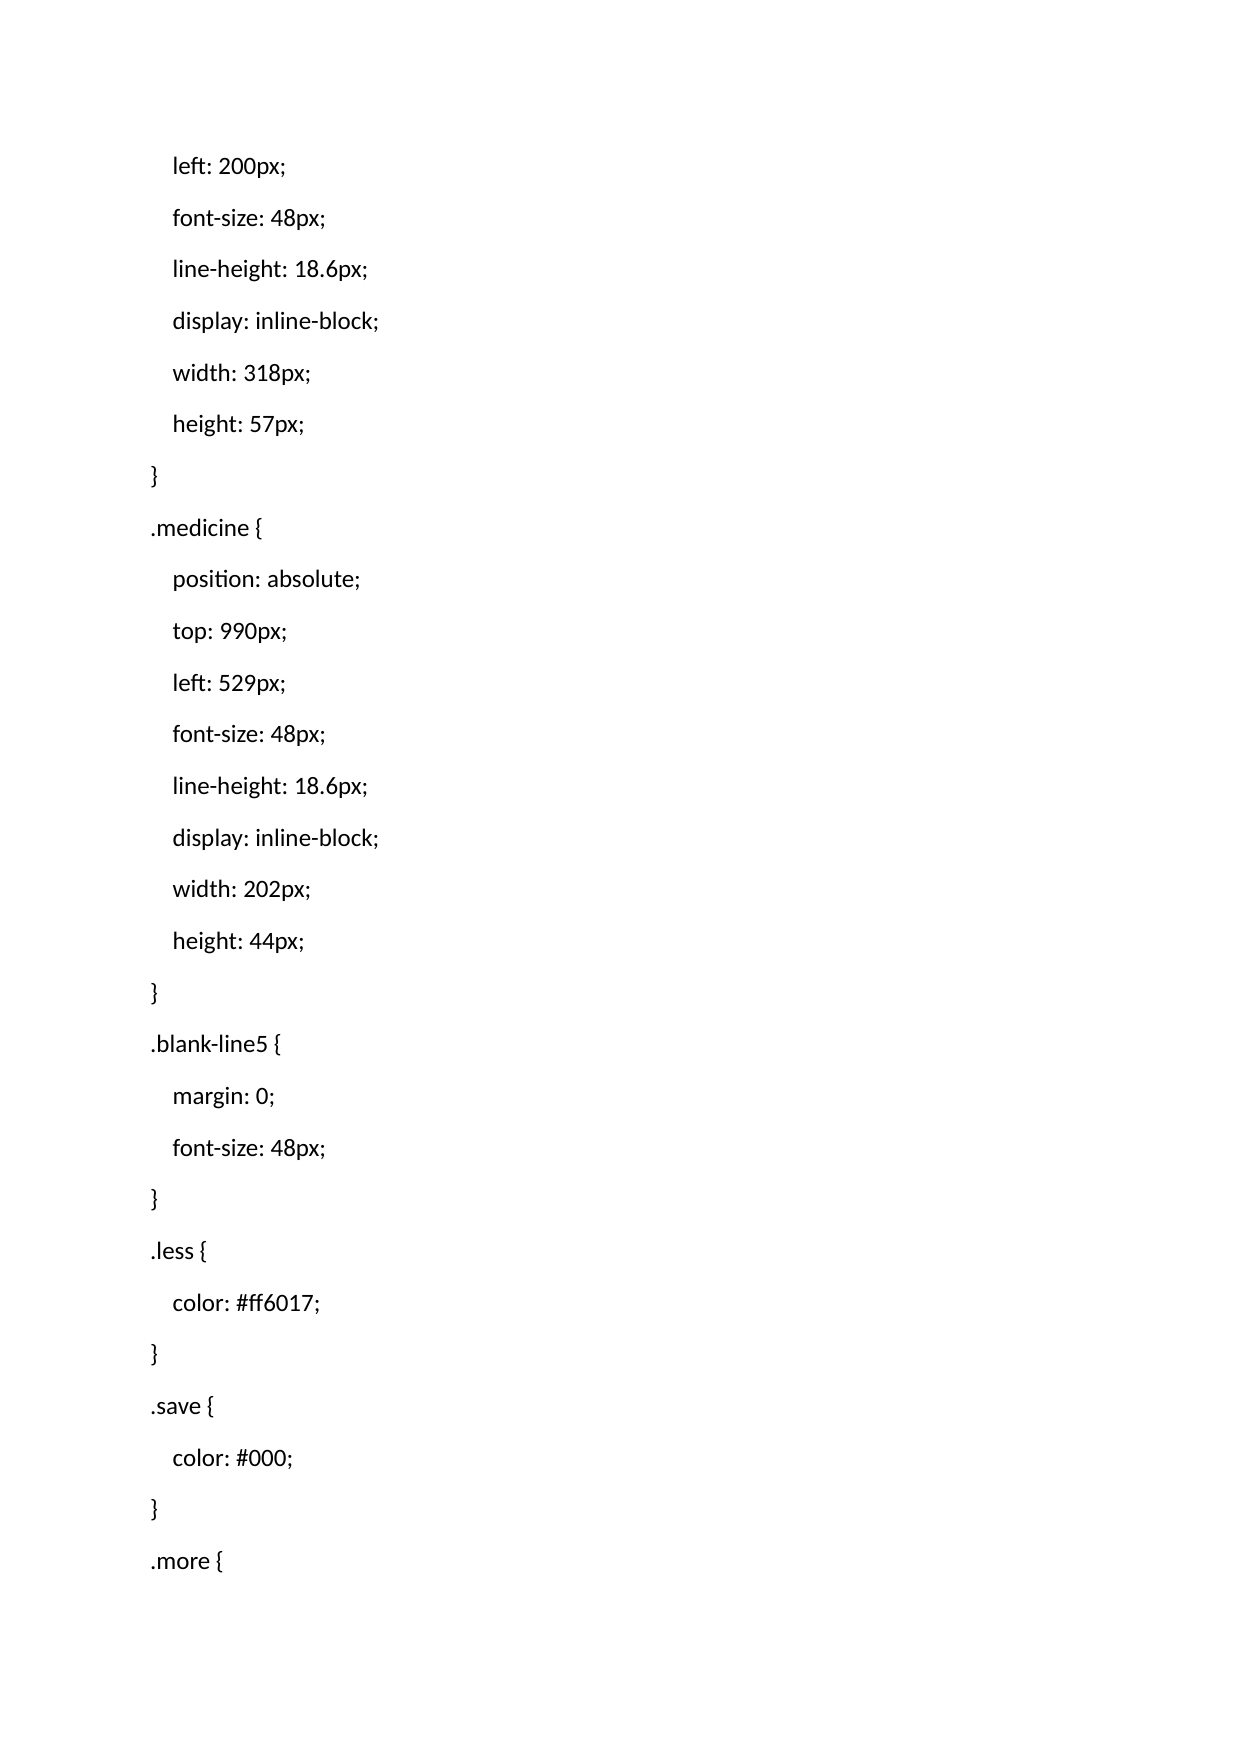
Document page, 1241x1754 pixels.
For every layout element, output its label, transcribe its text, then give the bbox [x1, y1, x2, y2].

text display: inline-block; [150, 305, 1090, 336]
text line-height: 18.6px; [150, 770, 1090, 801]
text position: absolute; [150, 563, 1090, 594]
text } [150, 977, 1090, 1007]
text .less { [150, 1235, 1090, 1266]
text height: 57px; [150, 408, 1090, 439]
text width: 202px; [150, 873, 1090, 904]
text } [150, 1338, 1090, 1369]
text margin: 0; [150, 1080, 1090, 1111]
text .medicine { [150, 512, 1090, 542]
text line-height: 18.6px; [150, 253, 1090, 284]
text } [150, 1183, 1090, 1214]
text .blank-line5 { [150, 1028, 1090, 1059]
text height: 44px; [150, 925, 1090, 956]
text .save { [150, 1390, 1090, 1421]
text .more { [150, 1545, 1090, 1576]
text left: 529px; [150, 667, 1090, 697]
text color: #000; [150, 1442, 1090, 1472]
text font-size: 48px; [150, 1132, 1090, 1162]
text top: 990px; [150, 615, 1090, 646]
text font-size: 48px; [150, 202, 1090, 232]
text } [150, 1493, 1090, 1524]
text display: inline-block; [150, 822, 1090, 852]
text width: 318px; [150, 357, 1090, 387]
text color: #ff6017; [150, 1287, 1090, 1317]
text font-size: 48px; [150, 718, 1090, 749]
text } [150, 460, 1090, 491]
text left: 200px; [150, 150, 1090, 181]
